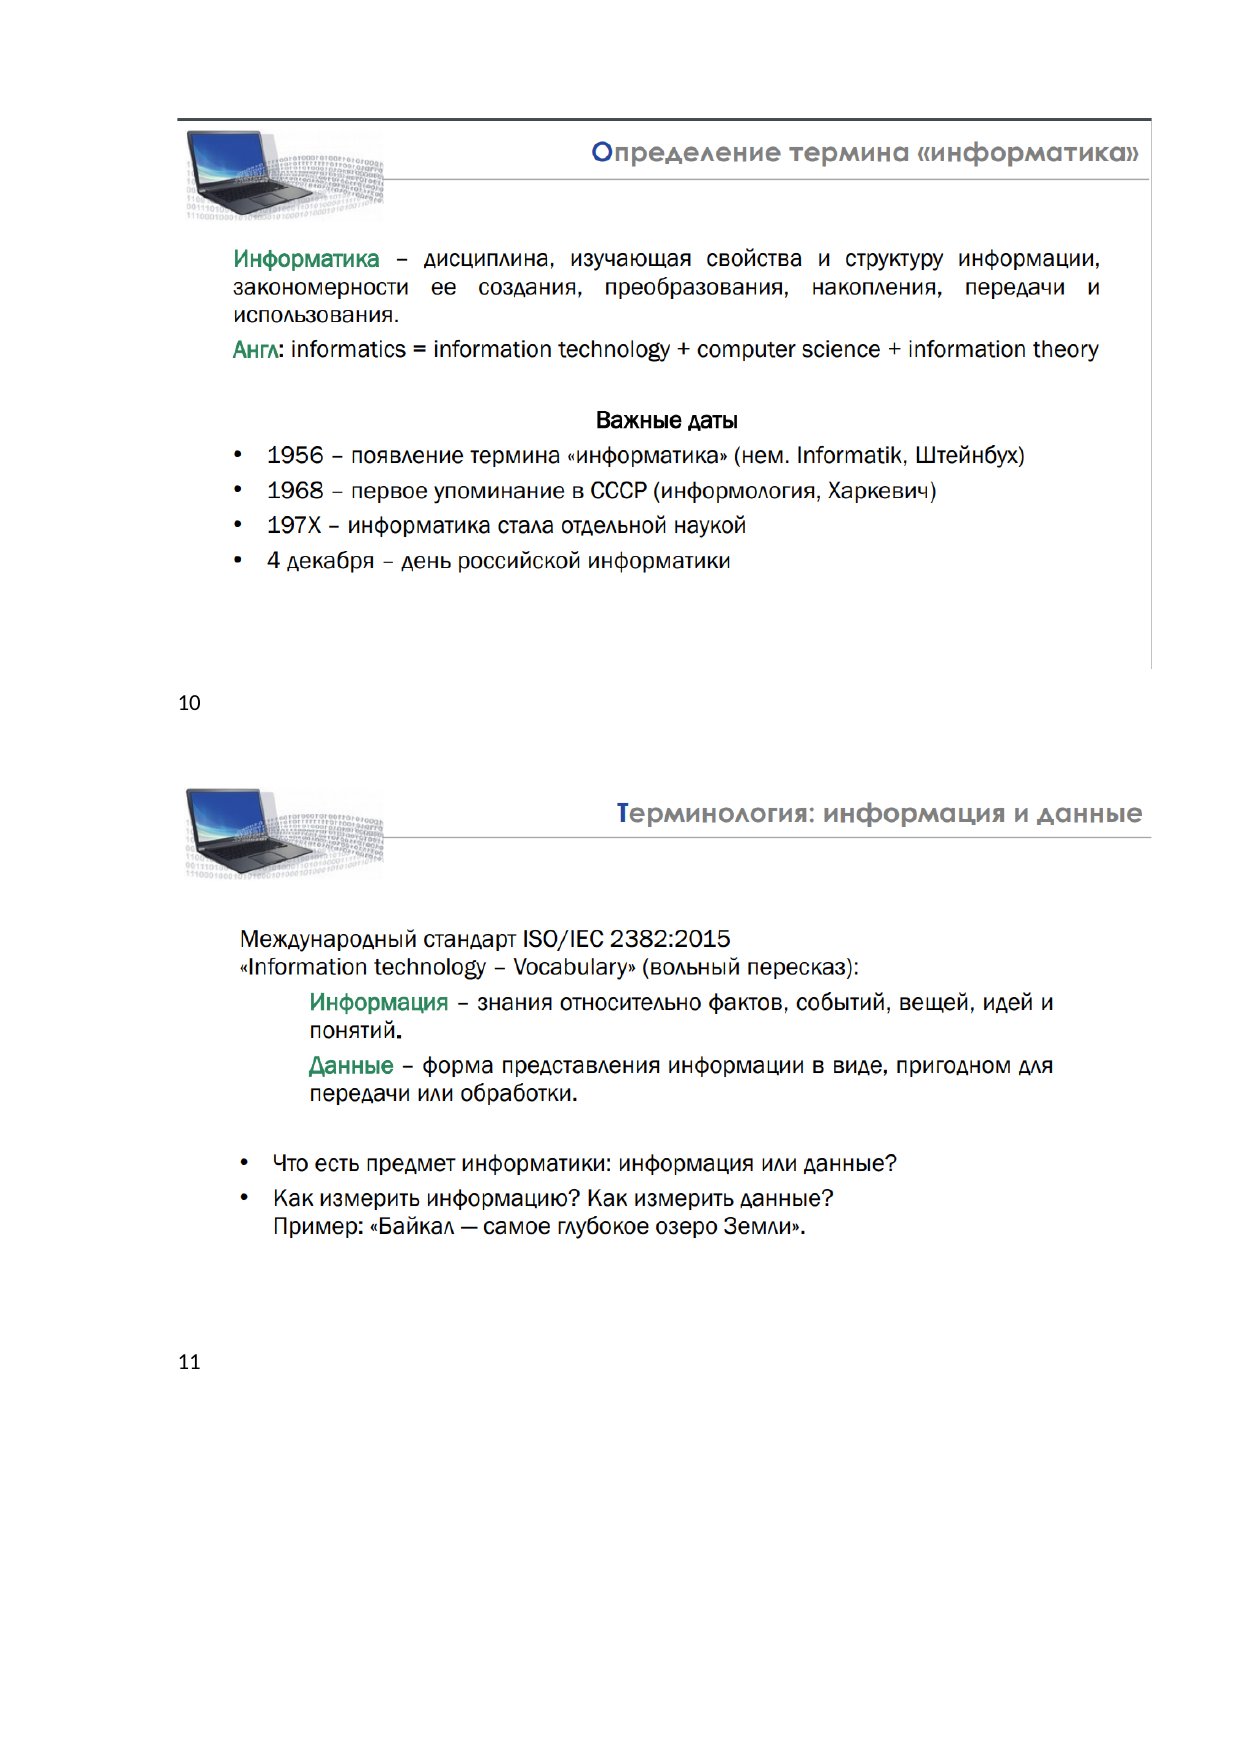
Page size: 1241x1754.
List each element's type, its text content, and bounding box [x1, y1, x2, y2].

picture [177, 781, 1152, 1329]
picture [177, 118, 1152, 669]
text 11 [177, 1347, 1152, 1375]
text 10 [177, 688, 1152, 716]
